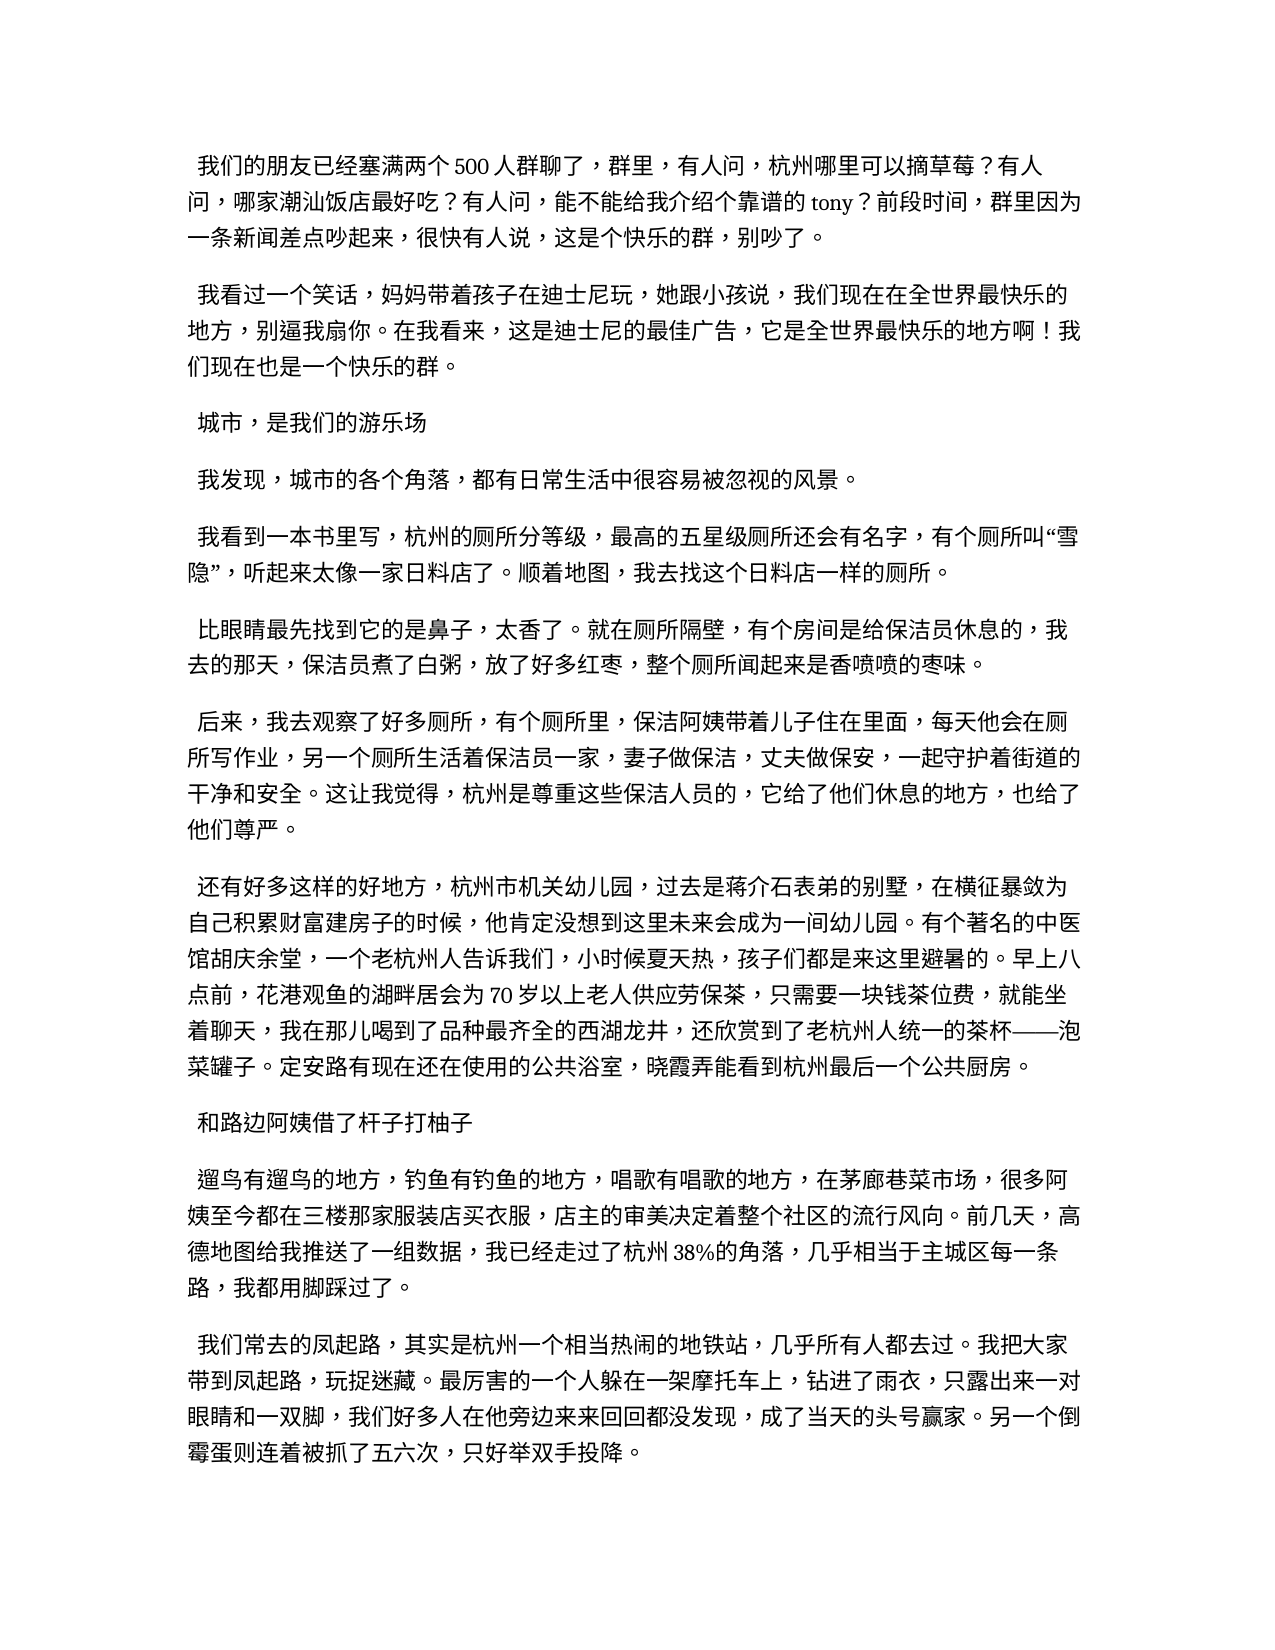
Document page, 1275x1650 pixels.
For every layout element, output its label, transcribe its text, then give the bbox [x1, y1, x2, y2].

text 后来，我去观察了好多厕所，有个厕所里，保洁阿姨带着儿子住在里面，每天他会在厕所写作业，另一个厕所生活着保洁员一家，妻子做保洁，丈夫做保安，一起守护着街道的干净和安全。这让我觉得，杭州是尊重这些保洁人员的，它给了他们休息的地方，也给了他们尊严。 [187, 706, 1087, 845]
text 还有好多这样的好地方，杭州市机关幼儿园，过去是蒋介石表弟的别墅，在横征暴敛为自己积累财富建房子的时候，他肯定没想到这里未来会成为一间幼儿园。有个著名的中医馆胡庆余堂，一个老杭州人告诉我们，小时候夏天热，孩子们都是来这里避暑的。早上八点前，花港观鱼的湖畔居会为70岁以上老人供应劳保茶，只需要一块钱茶位费，就能坐着聊天，我在那儿喝到了品种最齐全的西湖龙井，还欣赏到了老杭州人统一的茶杯——泡菜罐子。定安路有现在还在使用的公共浴室，晓霞弄能看到杭州最后一个公共厨房。 [187, 871, 1087, 1082]
text 我们的朋友已经塞满两个500人群聊了，群里，有人问，杭州哪里可以摘草莓？有人问，哪家潮汕饭店最好吃？有人问，能不能给我介绍个靠谱的tony？前段时间，群里因为一条新闻差点吵起来，很快有人说，这是个快乐的群，别吵了。 [187, 150, 1087, 253]
text 我看到一本书里写，杭州的厕所分等级，最高的五星级厕所还会有名字，有个厕所叫“雪隐”，听起来太像一家日料店了。顺着地图，我去找这个日料店一样的厕所。 [187, 521, 1087, 588]
text 我们常去的凤起路，其实是杭州一个相当热闹的地铁站，几乎所有人都去过。我把大家带到凤起路，玩捉迷藏。最厉害的一个人躲在一架摩托车上，钻进了雨衣，只露出来一对眼睛和一双脚，我们好多人在他旁边来来回回都没发现，成了当天的头号赢家。另一个倒霉蛋则连着被抓了五六次，只好举双手投降。 [187, 1329, 1087, 1468]
text 和路边阿姨借了杆子打柚子 [187, 1107, 1087, 1138]
text 城市，是我们的游乐场 [187, 407, 1087, 438]
text 遛鸟有遛鸟的地方，钓鱼有钓鱼的地方，唱歌有唱歌的地方，在茅廊巷菜市场，很多阿姨至今都在三楼那家服装店买衣服，店主的审美决定着整个社区的流行风向。前几天，高德地图给我推送了一组数据，我已经走过了杭州38%的角落，几乎相当于主城区每一条路，我都用脚踩过了。 [187, 1164, 1087, 1303]
text 比眼睛最先找到它的是鼻子，太香了。就在厕所隔壁，有个房间是给保洁员休息的，我去的那天，保洁员煮了白粥，放了好多红枣，整个厕所闻起来是香喷喷的枣味。 [187, 613, 1087, 681]
text 我看过一个笑话，妈妈带着孩子在迪士尼玩，她跟小孩说，我们现在在全世界最快乐的地方，别逼我扇你。在我看来，这是迪士尼的最佳广告，它是全世界最快乐的地方啊！我们现在也是一个快乐的群。 [187, 279, 1087, 382]
text 我发现，城市的各个角落，都有日常生活中很容易被忽视的风景。 [187, 464, 1087, 495]
